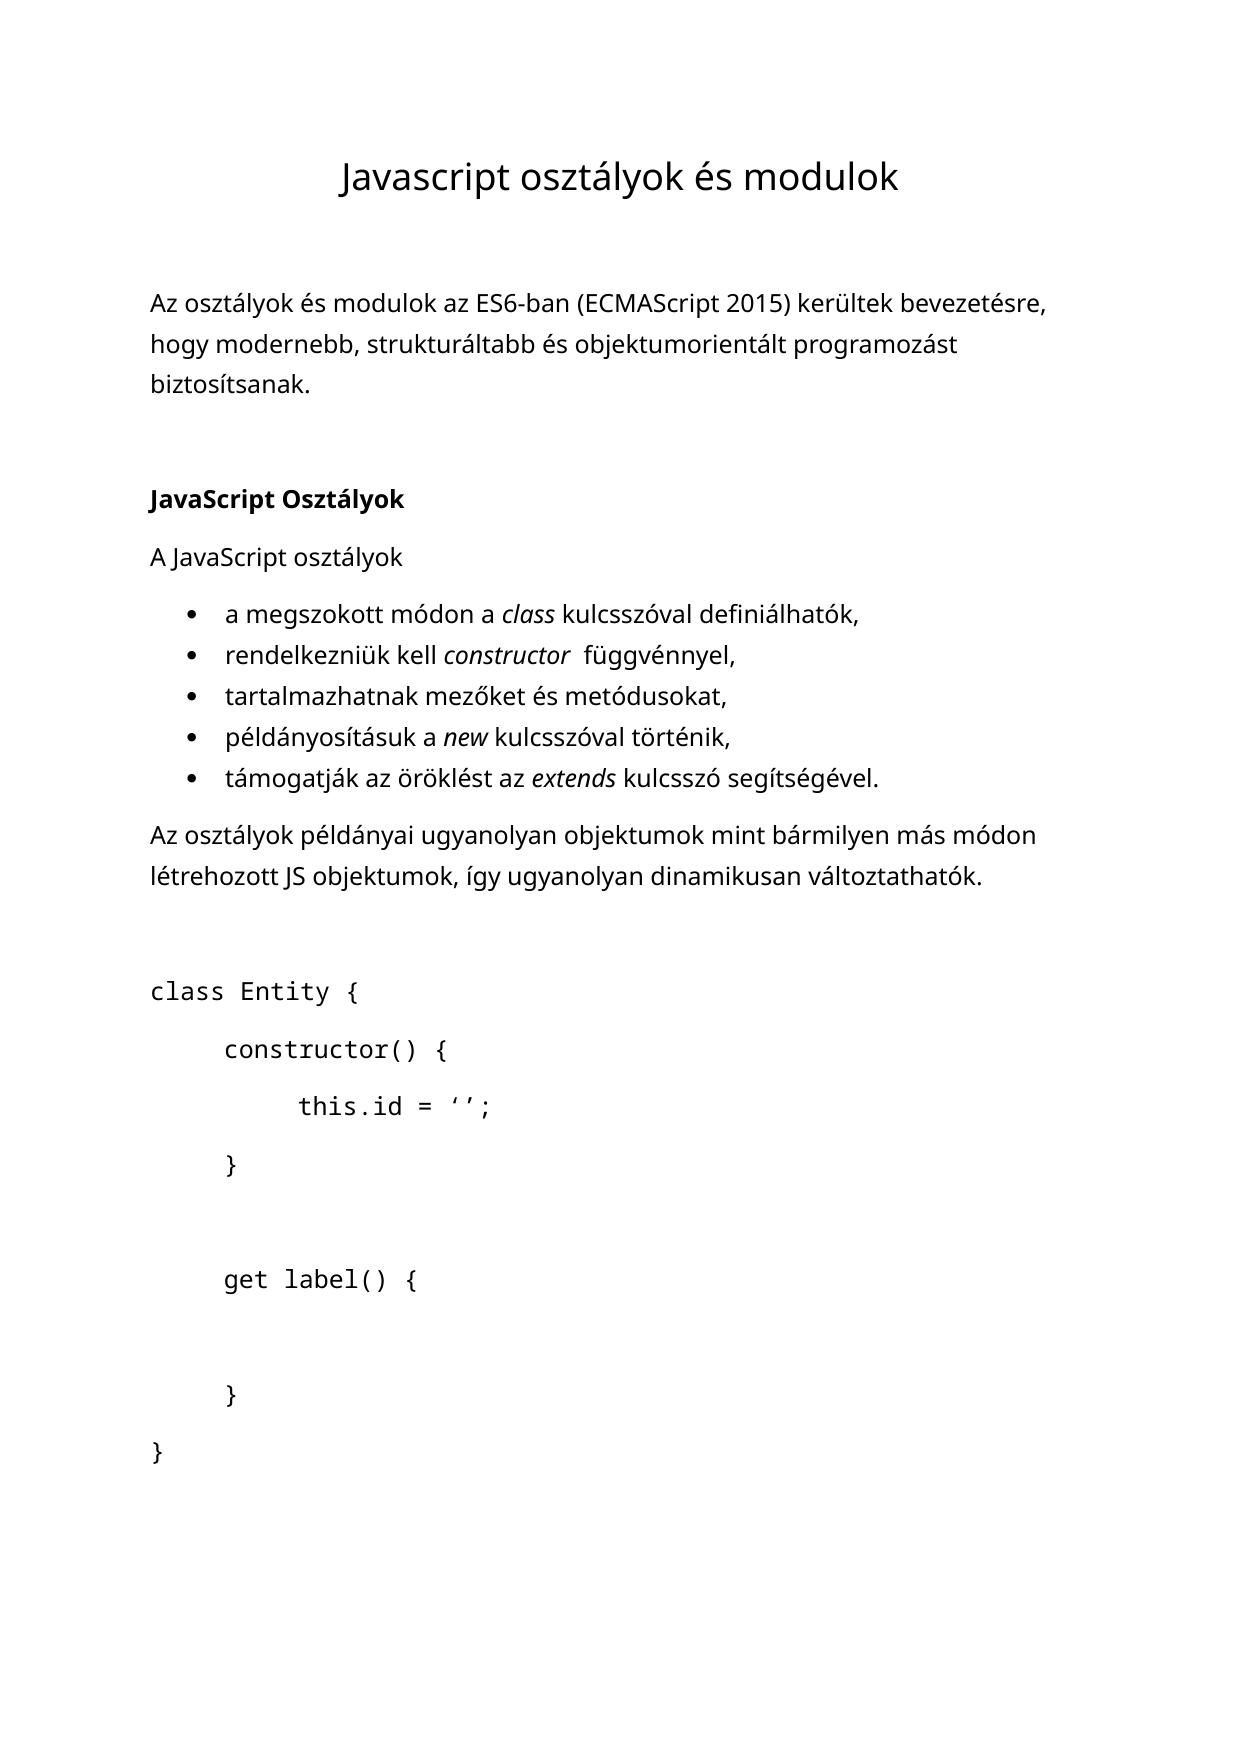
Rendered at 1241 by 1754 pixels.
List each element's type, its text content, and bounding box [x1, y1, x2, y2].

text Az osztályok és modulok az ES6-ban (ECMAScript 2015) kerültek bevezetésre, hogy modernebb, strukturáltabb és objektumorientált programozást biztosítsanak. [150, 285, 1090, 401]
text Javascript osztályok és modulok [150, 150, 1090, 201]
list támogatják az öröklést az extends kulcsszó segítségével. [187, 760, 1090, 794]
text Az osztályok példányai ugyanolyan objektumok mint bármilyen más módon létrehozott JS objektumok, így ugyanolyan dinamikusan változtathatók. [150, 818, 1090, 893]
text get label() { [150, 1261, 1090, 1295]
text A JavaScript osztályok [150, 539, 1090, 574]
text constructor() { [150, 1031, 1090, 1065]
text } [150, 1376, 1090, 1410]
text } [150, 1146, 1090, 1180]
text class Entity { [150, 974, 1090, 1008]
list a megszokott módon a class kulcsszóval definiálhatók, [187, 597, 1090, 631]
list rendelkezniük kell constructor függvénnyel, [187, 638, 1090, 672]
list példányosításuk a new kulcsszóval történik, [187, 719, 1090, 754]
text } [150, 1434, 1090, 1468]
text JavaScript Osztályok [150, 482, 1090, 516]
list tartalmazhatnak mezőket és metódusokat, [187, 679, 1090, 713]
text this.id = ‘’; [150, 1089, 1090, 1123]
